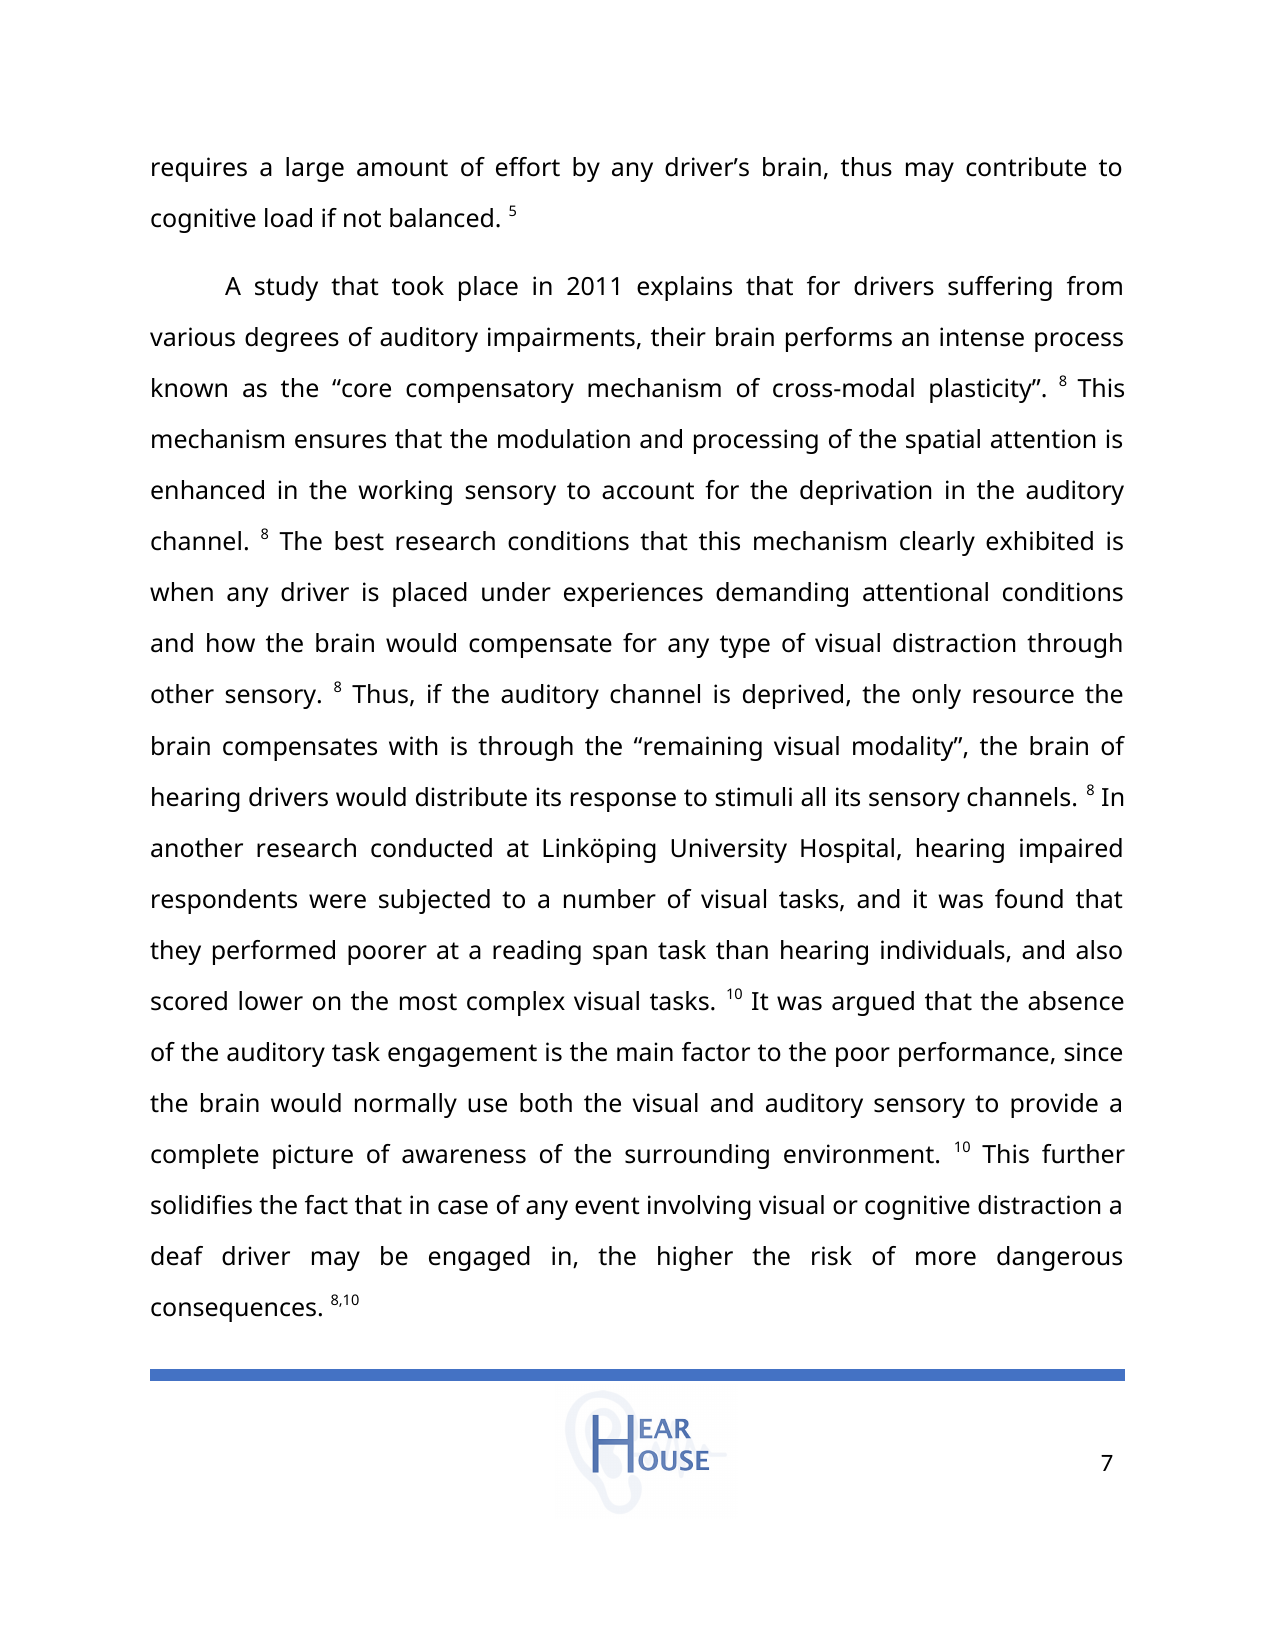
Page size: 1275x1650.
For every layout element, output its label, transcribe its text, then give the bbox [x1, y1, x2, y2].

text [150, 150, 1125, 235]
text A study that took place in 2011 explains that for drivers suffering from various degrees of auditory impairments, their brain performs an intense process known as the “core compensatory mechanism of cross-modal plasticity”. 8 This mechanism ensures that the modulation and processing of the spatial attention is enhanced in the working sensory to account for the deprivation in the auditory channel. 8 The best research conditions that this mechanism clearly exhibited is when any driver is placed under experiences demanding attentional conditions and how the brain would compensate for any type of visual distraction through other sensory. 8 Thus, if the auditory channel is deprived, the only resource the brain compensates with is through the “remaining visual modality”, the brain of hearing drivers would distribute its response to stimuli all its sensory channels. 8 In another research conducted at Linköping University Hospital, hearing impaired respondents were subjected to a number of visual tasks, and it was found that they performed poorer at a reading span task than hearing individuals, and also scored lower on the most complex visual tasks. 10 It was argued that the absence of the auditory task engagement is the main factor to the poor performance, since the brain would normally use both the visual and auditory sensory to provide a complete picture of awareness of the surrounding environment. 10 This further solidifies the fact that in case of any event involving visual or cognitive distraction a deaf driver may be engaged in, the higher the risk of more dangerous consequences. 8,10 [150, 269, 1125, 1324]
